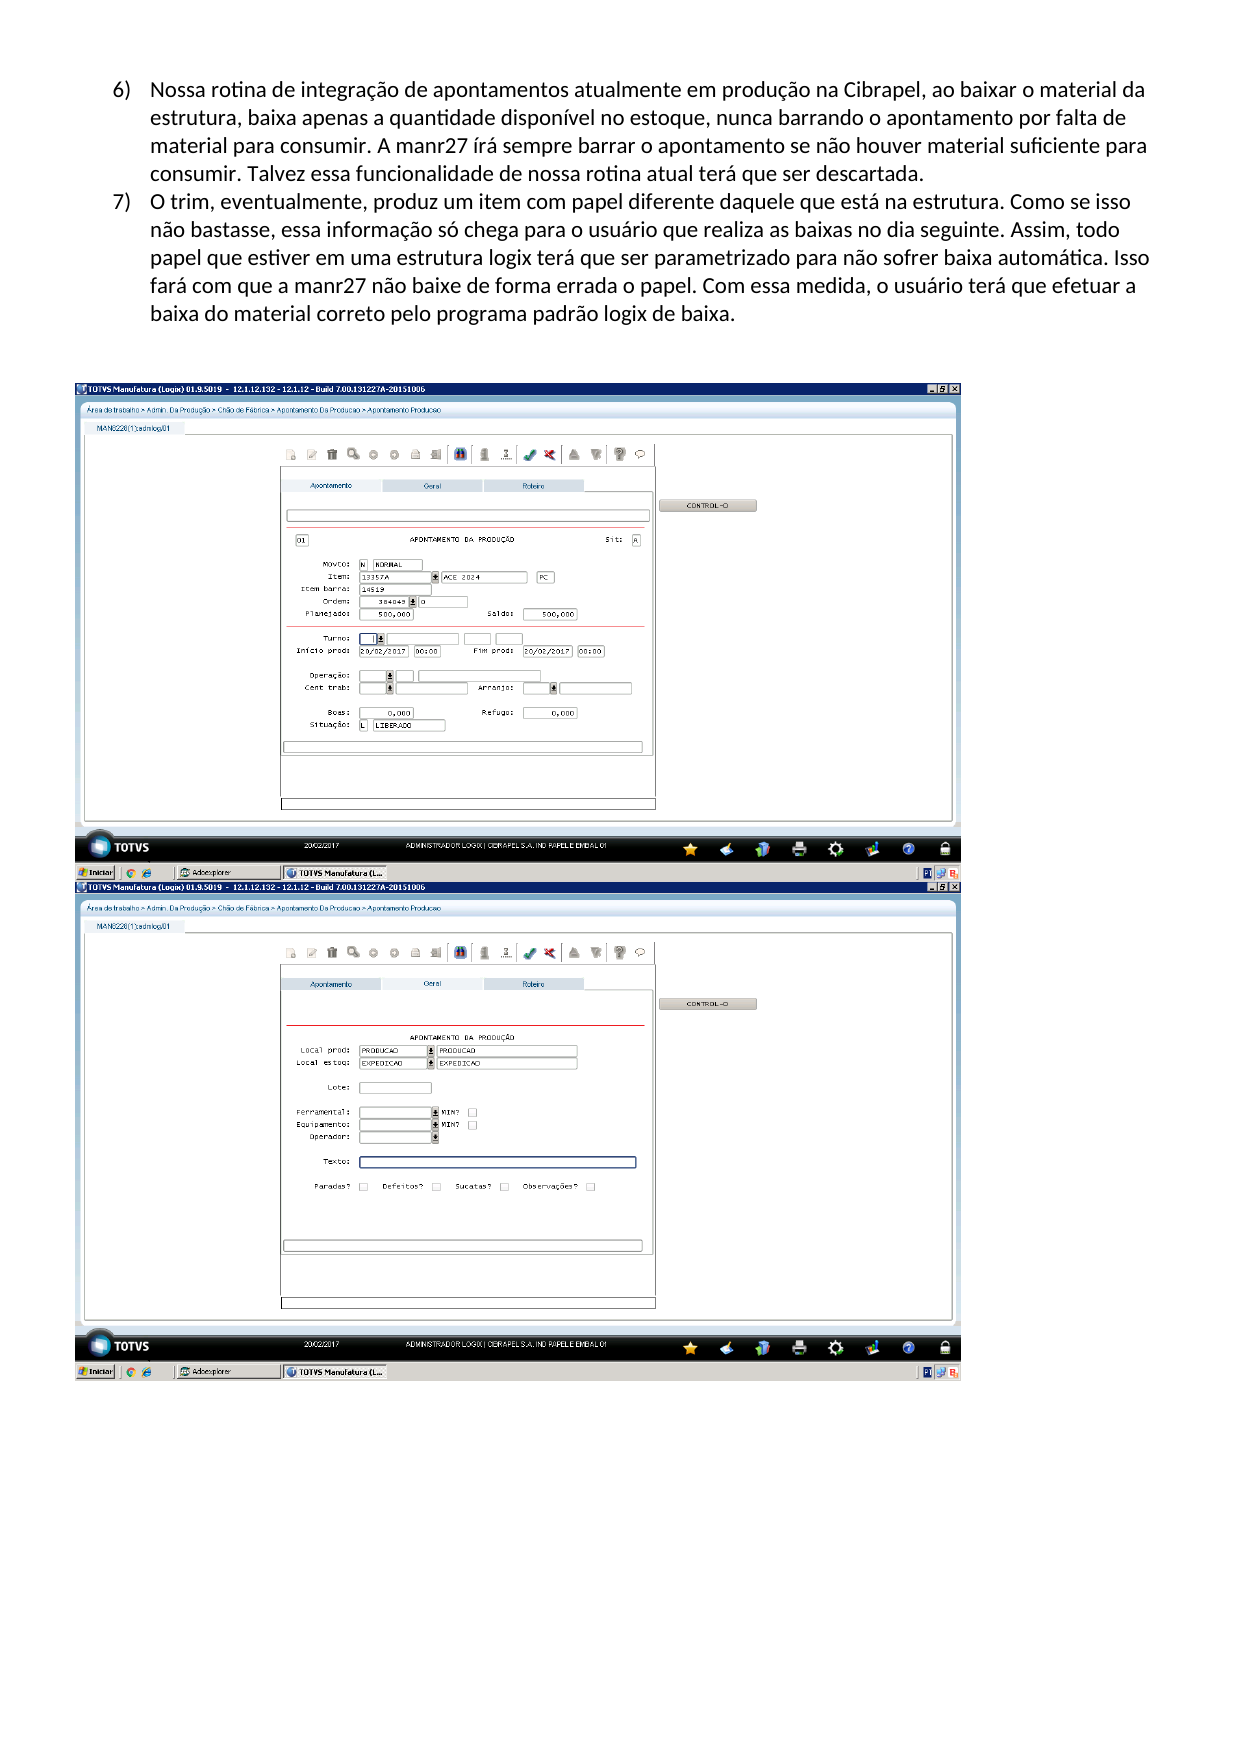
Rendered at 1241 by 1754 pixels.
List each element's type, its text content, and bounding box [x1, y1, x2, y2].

list Nossa rotina de integração de apontamentos atualmente em produção na Cibrapel, ao baixar o material da estrutura, baixa apenas a quantidade disponível no estoque, nunca barrando o apontamento por falta de material para consumir. A manr27 írá sempre barrar o apontamento se não houver material suficiente para consumir. Talvez essa funcionalidade de nossa rotina atual terá que ser descartada. [112, 75, 1165, 187]
list O trim, eventualmente, produz um item com papel diferente daquele que está na estrutura. Como se isso não bastasse, essa informação só chega para o usuário que realiza as baixas no dia seguinte. Assim, todo papel que estiver em uma estrutura logix terá que ser parametrizado para não sofrer baixa automática. Isso fará com que a manr27 não baixe de forma errada o papel. Com essa medida, o usuário terá que efetuar a baixa do material correto pelo programa padrão logix de baixa. [112, 187, 1165, 327]
picture [75, 383, 961, 1381]
